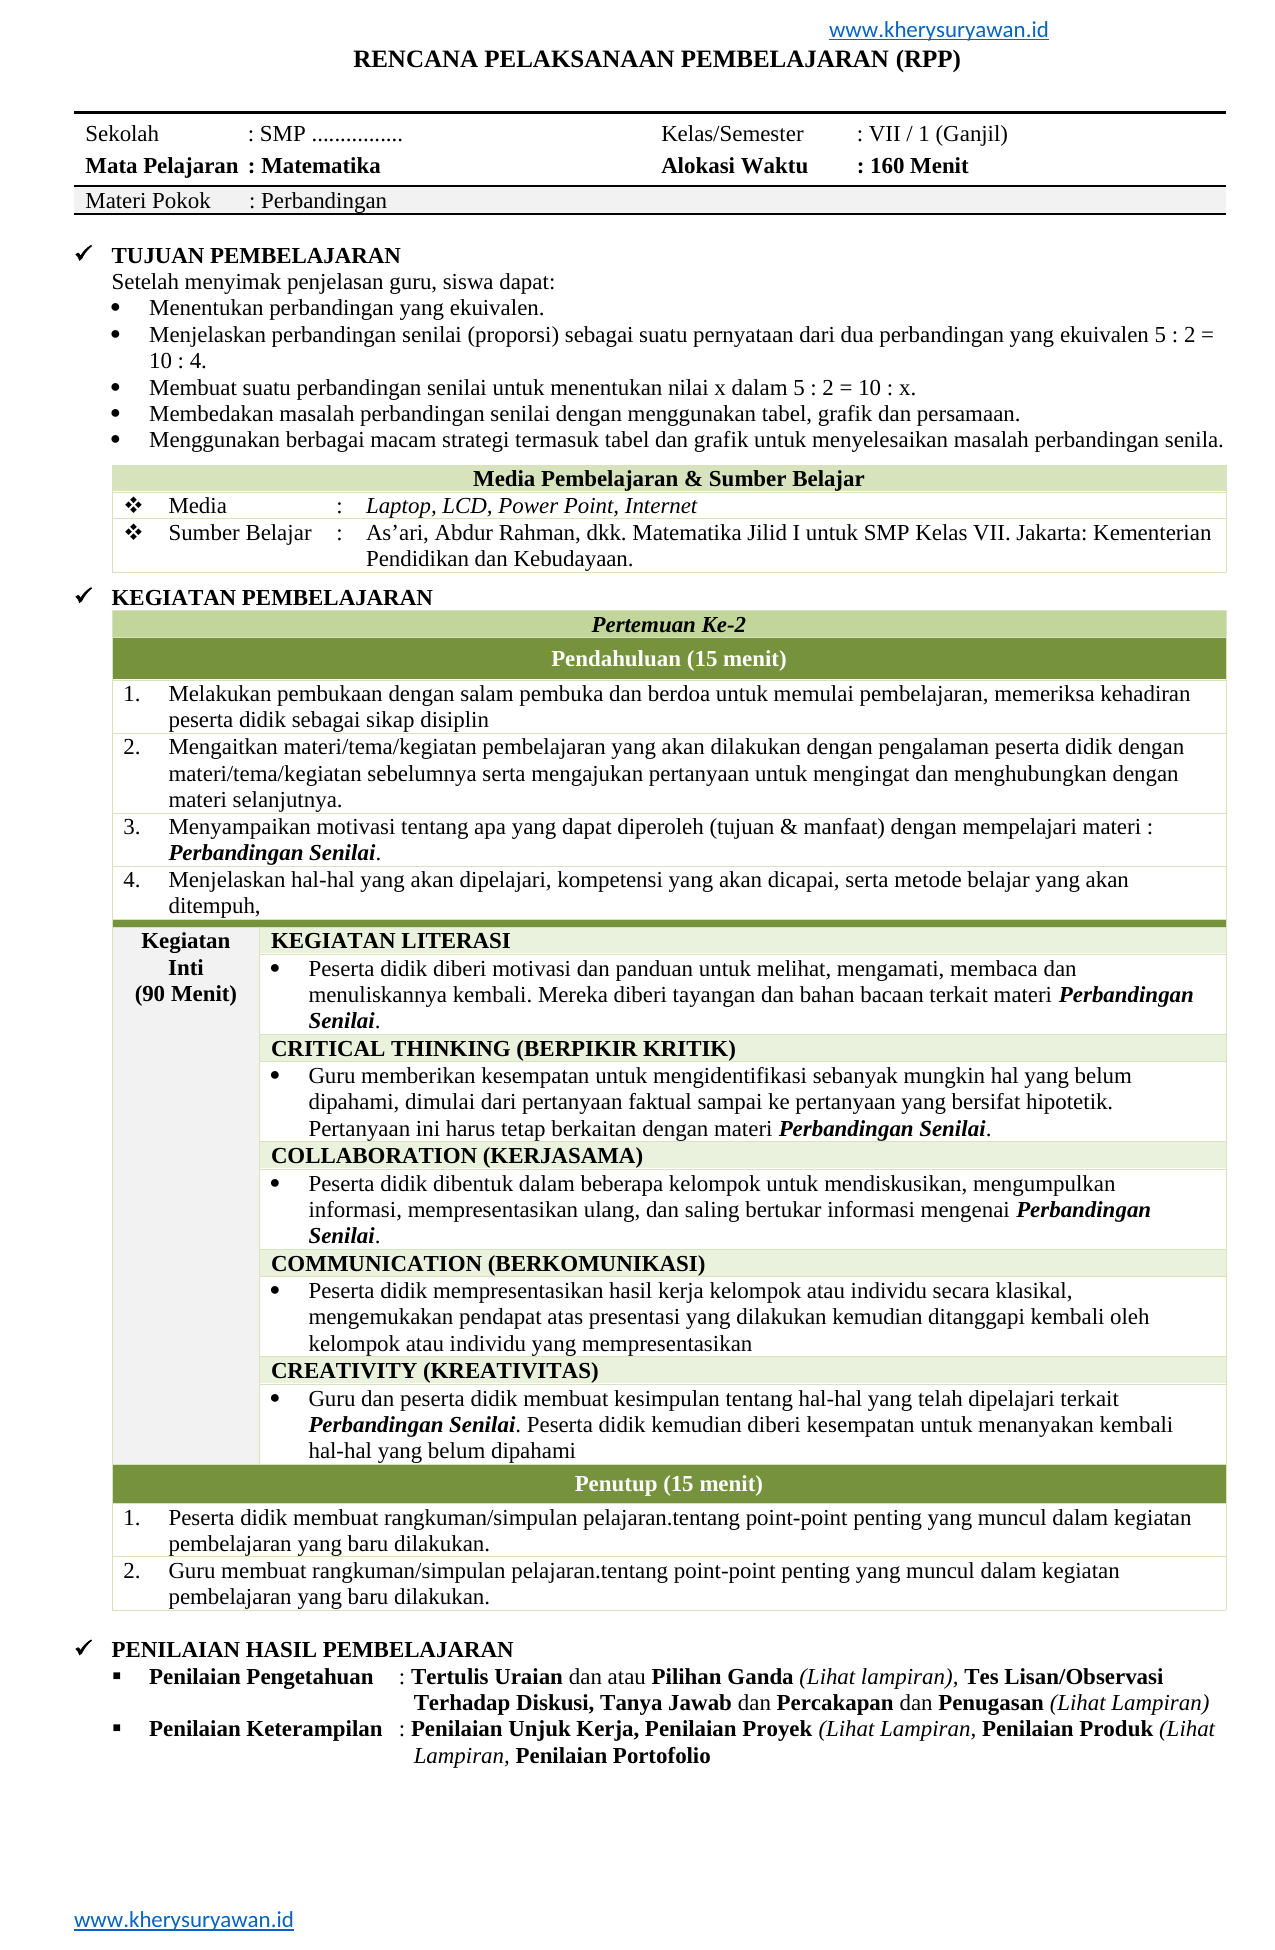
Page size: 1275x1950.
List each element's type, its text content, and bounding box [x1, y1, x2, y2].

table_cell Mengaitkan materi/tema/kegiatan pembelajaran yang akan dilakukan dengan pengalaman peserta didik dengan materi/tema/kegiatan sebelumnya serta mengajukan pertanyaan untuk mengingat dan menghubungkan dengan materi selanjutnya. [157, 734, 1226, 812]
table_cell Guru dan peserta didik membuat kesimpulan tentang hal-hal yang telah dipelajari terkait Perbandingan Senilai. Peserta didik kemudian diberi kesempatan untuk menanyakan kembali hal-hal yang belum dipahami [260, 1385, 1226, 1464]
list Menentukan perbandingan yang ekuivalen. [111, 294, 1240, 321]
table_cell Pendahuluan (15 menit) [113, 638, 1226, 679]
table_cell As’ari, Abdur Rahman, dkk. Matematika Jilid I untuk SMP Kelas VII. Jakarta: Kementerian Pendidikan dan Kebudayaan. [355, 519, 1226, 572]
table_cell Menyampaikan motivasi tentang apa yang dapat diperoleh (tujuan & manfaat) dengan mempelajari materi : Perbandingan Senilai. [157, 814, 1226, 866]
table_cell Peserta didik membuat rangkuman/simpulan pelajaran.tentang point-point penting yang muncul dalam kegiatan pembelajaran yang baru dilakukan. [157, 1504, 1226, 1556]
table_header Pertemuan Ke-2 [113, 611, 1226, 637]
text Setelah menyimak penjelasan guru, siswa dapat: [74, 268, 1240, 294]
table_cell Melakukan pembukaan dengan salam pembuka dan berdoa untuk memulai pembelajaran, memeriksa kehadiran peserta didik sebagai sikap disiplin [157, 681, 1226, 733]
list TUJUAN PEMBELAJARAN [74, 242, 1240, 268]
table_cell CREATIVITY (KREATIVITAS) [260, 1357, 1226, 1383]
table_cell 2. [113, 734, 157, 812]
table_header Sekolah : SMP ................ Mata Pelajaran : Matematika [74, 114, 650, 185]
list Menggunakan berbagai macam strategi termasuk tabel dan grafik untuk menyelesaikan masalah perbandingan senila. [111, 426, 1240, 453]
list Membedakan masalah perbandingan senilai dengan menggunakan tabel, grafik dan persamaan. [111, 400, 1240, 426]
list PENILAIAN HASIL PEMBELAJARAN [74, 1636, 1240, 1663]
table_cell KEGIATAN LITERASI [260, 928, 1226, 953]
table_cell : [325, 519, 354, 572]
table_cell 4. [113, 867, 157, 919]
table_cell Media [157, 493, 325, 518]
table_cell Peserta didik mempresentasikan hasil kerja kelompok atau individu secara klasikal, mengemukakan pendapat atas presentasi yang dilakukan kemudian ditanggapi kembali oleh kelompok atau individu yang mempresentasikan [260, 1277, 1226, 1356]
table_cell 3. [113, 814, 157, 866]
table_cell Peserta didik diberi motivasi dan panduan untuk melihat, mengamati, membaca dan menuliskannya kembali. Mereka diberi tayangan dan bahan bacaan terkait materi Perbandingan Senilai. [260, 955, 1226, 1034]
list Penilaian Pengetahuan : Tertulis Uraian dan atau Pilihan Ganda (Lihat lampiran), Tes Lisan/Observasi Terhadap Diskusi, Tanya Jawab dan Percakapan dan Penugasan (Lihat Lampiran) [111, 1663, 1240, 1715]
table_header Media Pembelajaran & Sumber Belajar [113, 466, 1226, 491]
table_cell Guru membuat rangkuman/simpulan pelajaran.tentang point-point penting yang muncul dalam kegiatan pembelajaran yang baru dilakukan. [157, 1557, 1226, 1609]
table_cell 1. [113, 681, 157, 733]
table_cell COMMUNICATION (BERKOMUNIKASI) [260, 1250, 1226, 1276]
table_cell 1. [113, 1504, 157, 1556]
table_cell [113, 519, 157, 572]
table_cell : [325, 493, 354, 518]
table_cell Peserta didik dibentuk dalam beberapa kelompok untuk mendiskusikan, mengumpulkan informasi, mempresentasikan ulang, dan saling bertukar informasi mengenai Perbandingan Senilai. [260, 1170, 1226, 1249]
table_cell Penutup (15 menit) [113, 1465, 1226, 1503]
table_header Kelas/Semester : VII / 1 (Ganjil) Alokasi Waktu : 160 Menit [650, 114, 1226, 185]
table_cell Kegiatan Inti (90 Menit) [113, 928, 259, 1464]
list KEGIATAN PEMBELAJARAN [74, 584, 1240, 610]
list Penilaian Keterampilan : Penilaian Unjuk Kerja, Penilaian Proyek (Lihat Lampiran, Penilaian Produk (Lihat Lampiran, Penilaian Portofolio [111, 1715, 1240, 1768]
table_cell CRITICAL THINKING (BERPIKIR KRITIK) [260, 1035, 1226, 1061]
list Membuat suatu perbandingan senilai untuk menentukan nilai x dalam 5 : 2 = 10 : x. [111, 373, 1240, 400]
list Menjelaskan perbandingan senilai (proporsi) sebagai suatu pernyataan dari dua perbandingan yang ekuivalen 5 : 2 = 10 : 4. [111, 321, 1240, 373]
table_cell Sumber Belajar [157, 519, 325, 572]
table_cell [113, 493, 157, 518]
table_cell COLLABORATION (KERJASAMA) [260, 1142, 1226, 1168]
table_cell Guru memberikan kesempatan untuk mengidentifikasi sebanyak mungkin hal yang belum dipahami, dimulai dari pertanyaan faktual sampai ke pertanyaan yang bersifat hipotetik. Pertanyaan ini harus tetap berkaitan dengan materi Perbandingan Senilai. [260, 1062, 1226, 1141]
table_cell [113, 920, 1226, 927]
text RENCANA PELAKSANAAN PEMBELAJARAN (RPP) [74, 44, 1240, 73]
table_cell 2. [113, 1557, 157, 1609]
table_cell Laptop, LCD, Power Point, Internet [355, 493, 1226, 518]
table_cell Materi Pokok : Perbandingan [74, 187, 1226, 213]
table_cell Menjelaskan hal-hal yang akan dipelajari, kompetensi yang akan dicapai, serta metode belajar yang akan ditempuh, [157, 867, 1226, 919]
